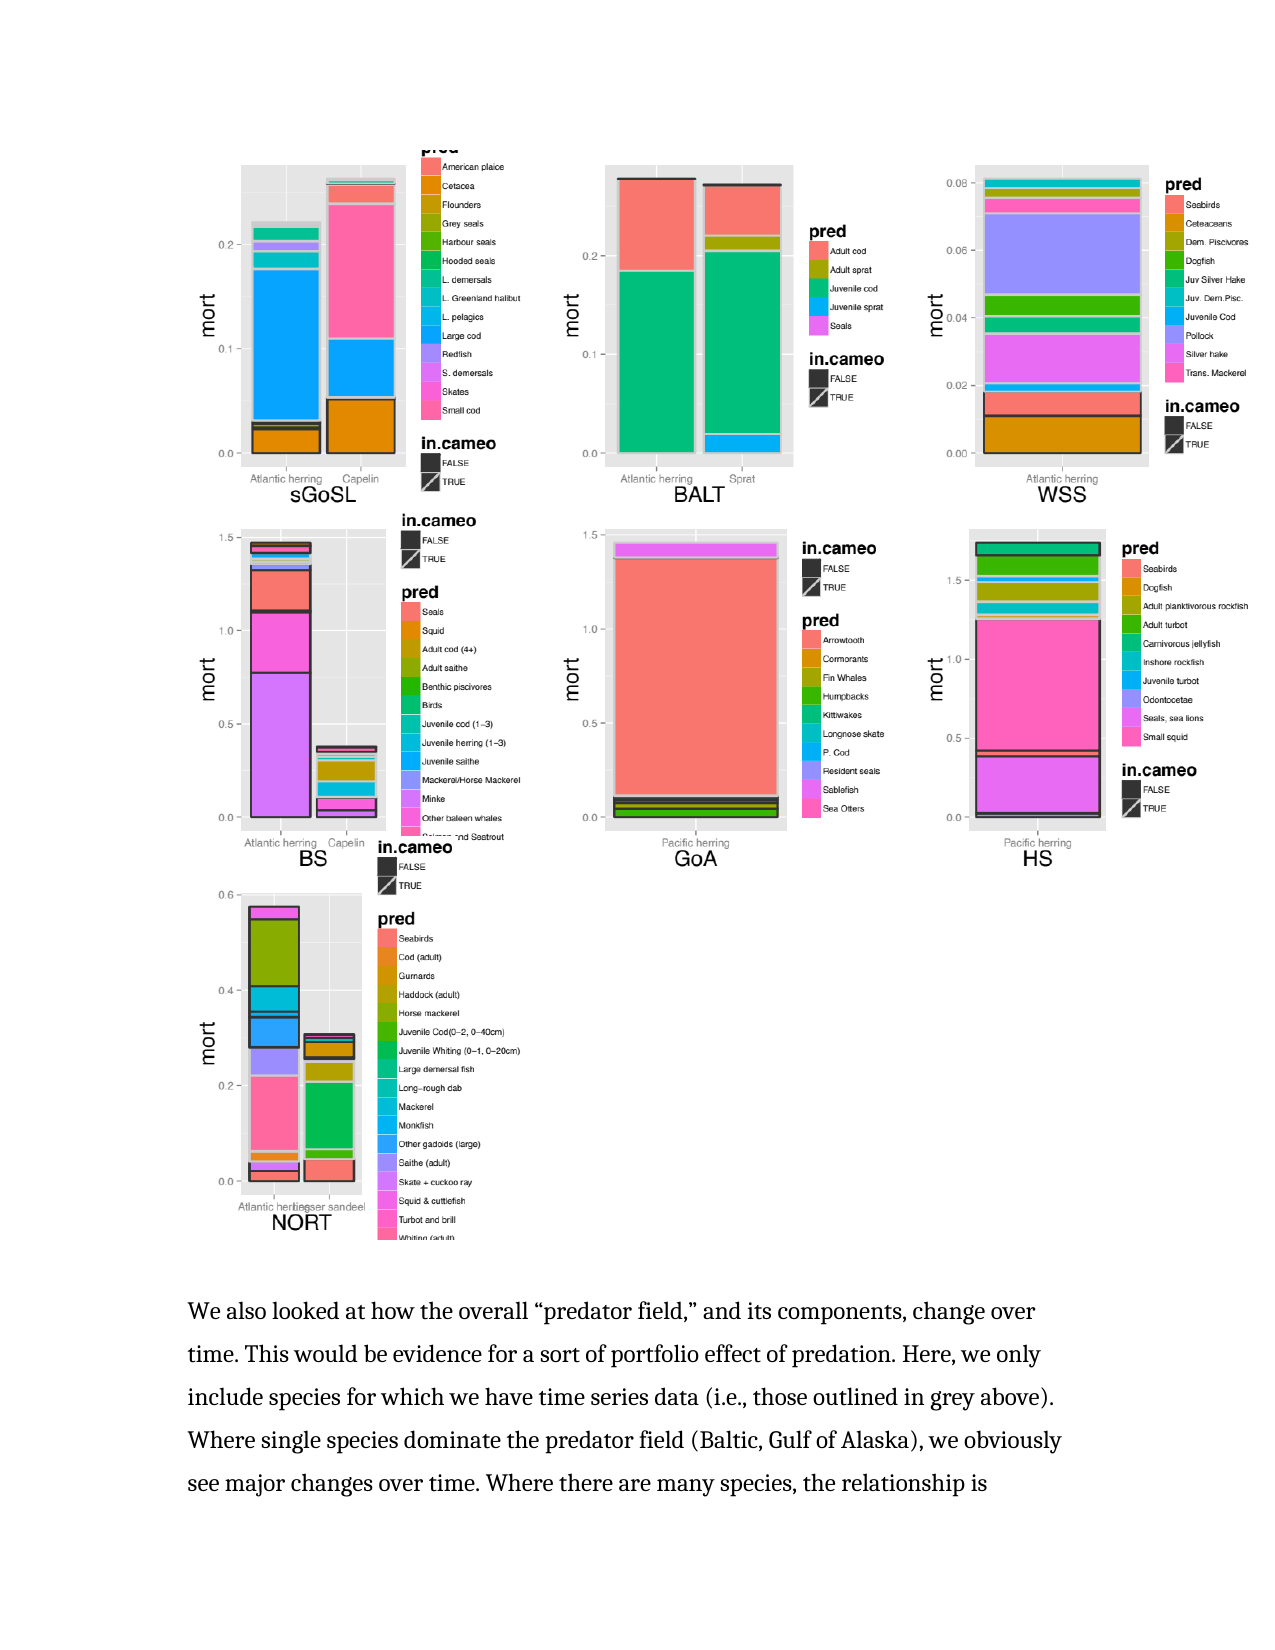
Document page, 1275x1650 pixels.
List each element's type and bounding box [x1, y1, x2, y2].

text [187, 1297, 1087, 1498]
